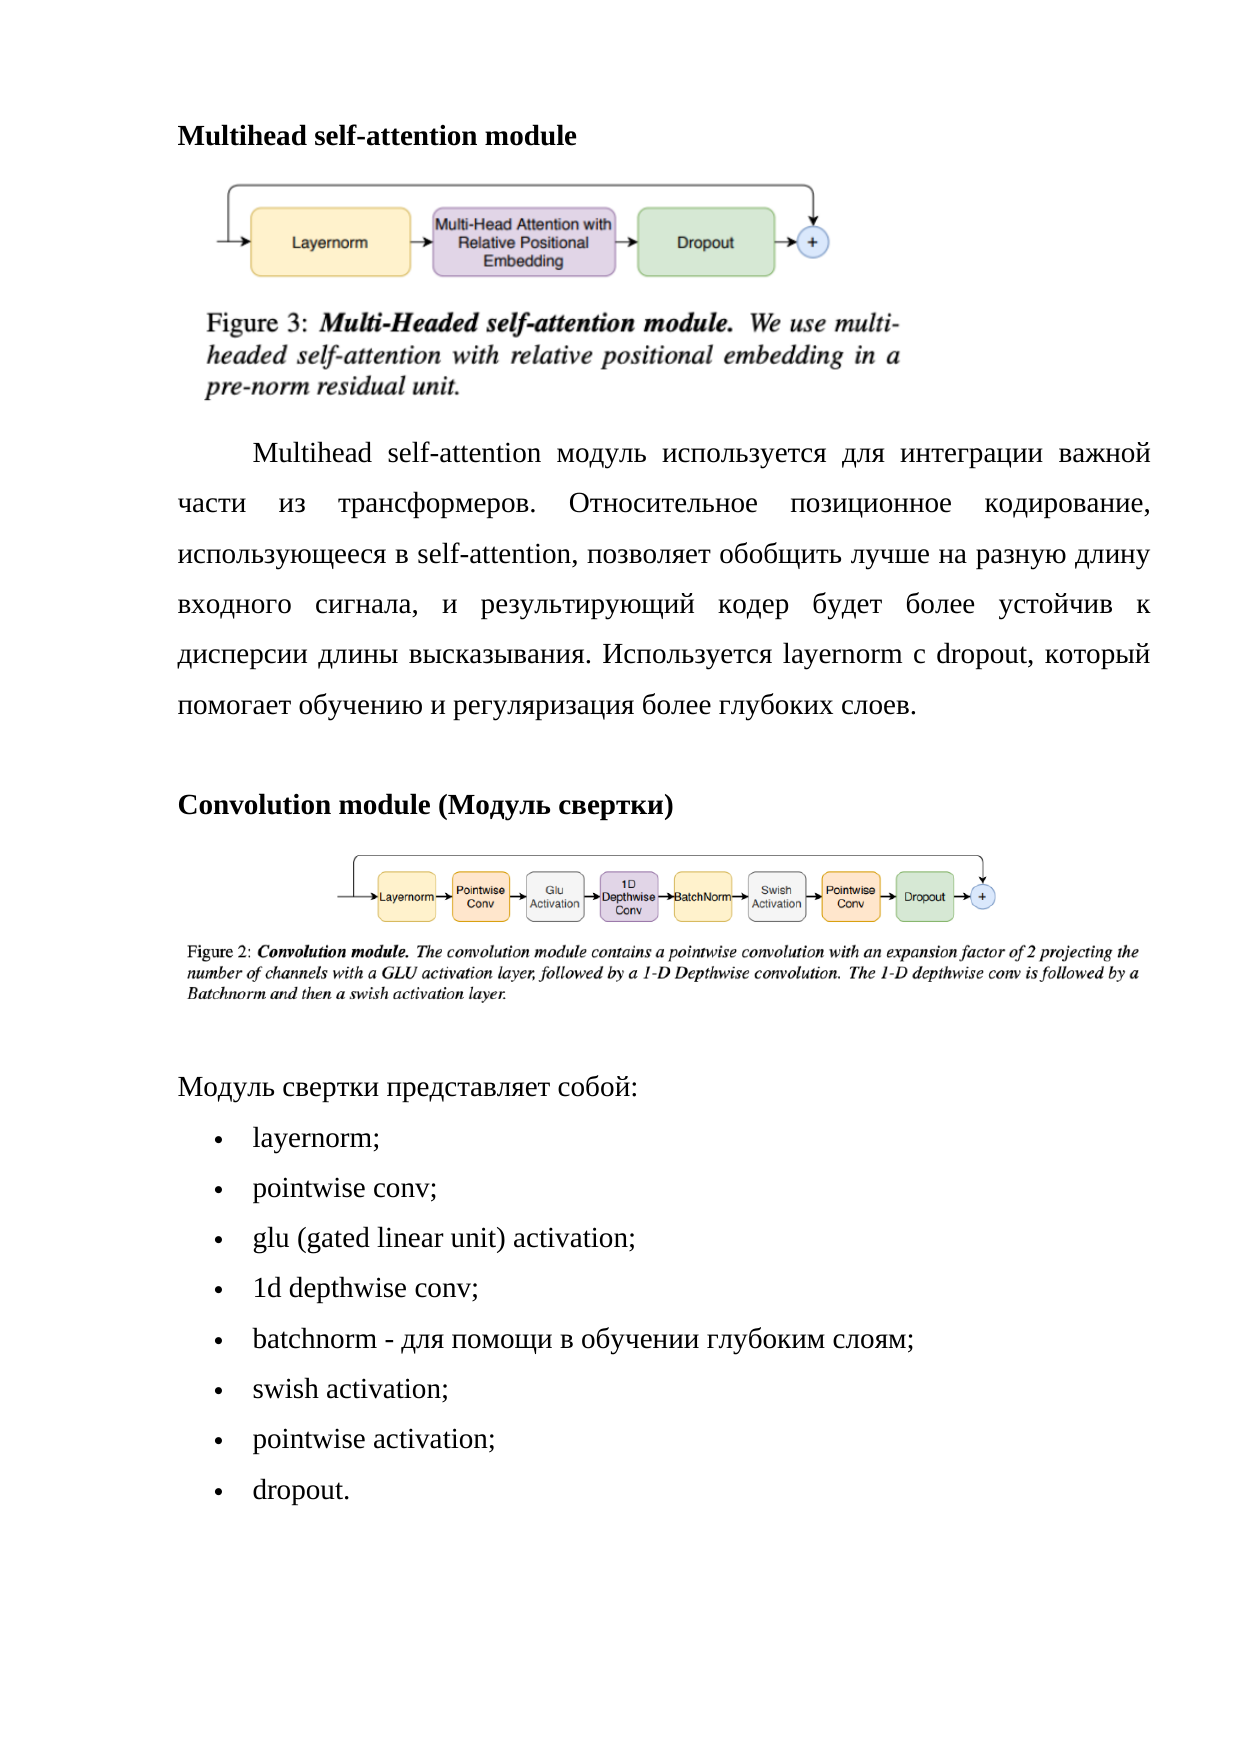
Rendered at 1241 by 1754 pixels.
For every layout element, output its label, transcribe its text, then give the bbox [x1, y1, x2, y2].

list layernorm; [215, 1120, 1152, 1153]
text Multihead self-attention модуль используется для интеграции важной части из трансформеров. Относительное позиционное кодирование, использующееся в self-attention, позволяет обобщить лучше на разную длину входного сигнала, и результирующий кодер будет более устойчив к дисперсии длины высказывания. Используется layernorm с dropout, который помогает обучению и регуляризация более глубоких слоев. [177, 435, 1152, 720]
list 1d depthwise conv; [215, 1271, 1152, 1304]
subtitle Convolution module (Модуль свертки) [177, 787, 1152, 821]
list dropout. [215, 1472, 1152, 1505]
list pointwise activation; [215, 1422, 1152, 1455]
list swish activation; [215, 1371, 1152, 1405]
subtitle Multihead self-attention module [177, 118, 1152, 152]
list batchnorm - для помощи в обучении глубоким слоям; [215, 1321, 1152, 1354]
picture [177, 168, 940, 421]
list glu (gated linear unit) activation; [215, 1220, 1152, 1254]
text Модуль свертки представляет собой: [177, 1069, 1152, 1103]
list pointwise conv; [215, 1170, 1152, 1203]
picture [177, 837, 1152, 1005]
